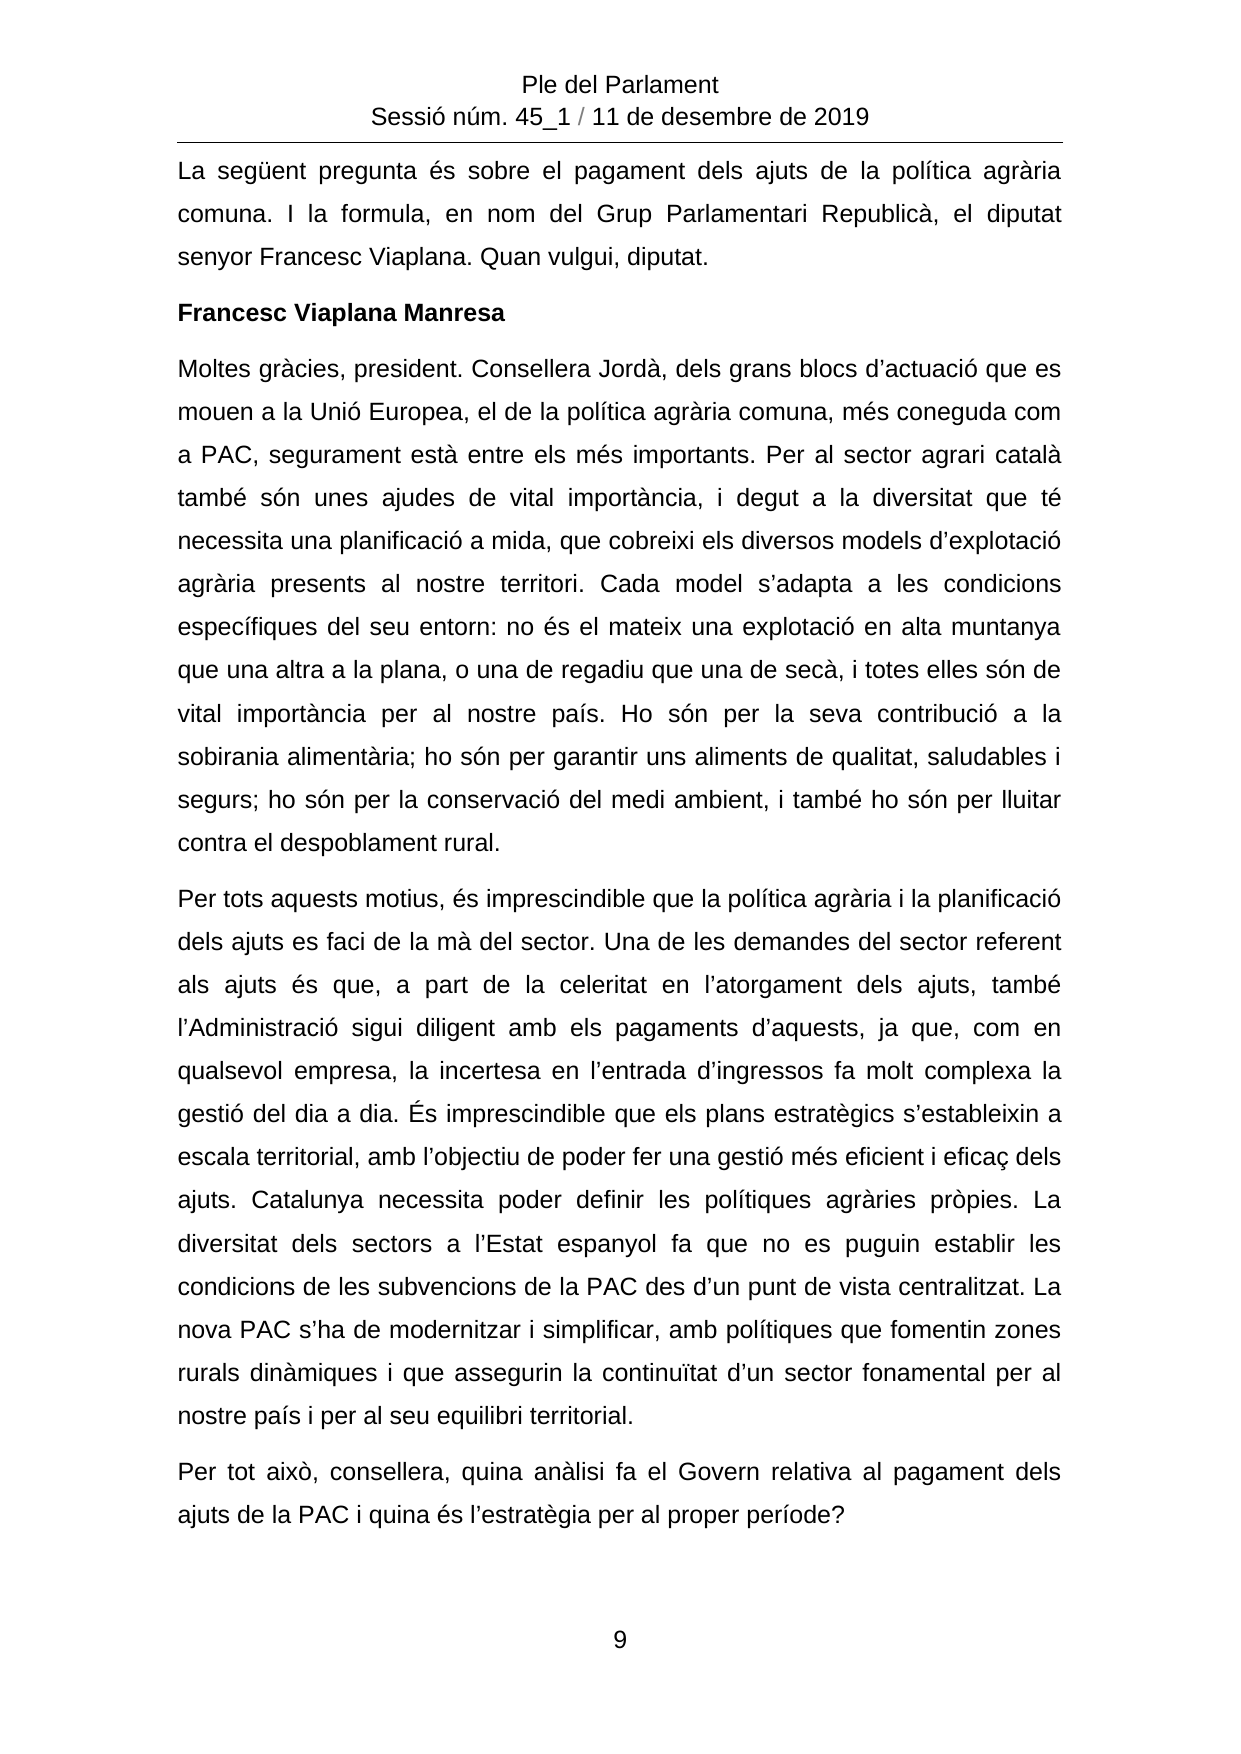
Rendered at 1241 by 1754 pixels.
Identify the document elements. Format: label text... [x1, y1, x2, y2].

text Per tots aquests motius, és imprescindible que la política agrària i la planificació dels ajuts es faci de la mà del sector. Una de les demandes del sector referent als ajuts és que, a part de la celeritat en l’atorgament dels ajuts, també l’Administració sigui diligent amb els pagaments d’aquests, ja que, com en qualsevol empresa, la incertesa en l’entrada d’ingressos fa molt complexa la gestió del dia a dia. És imprescindible que els plans estratègics s’estableixin a escala territorial, amb l’objectiu de poder fer una gestió més eficient i eficaç dels ajuts. Catalunya necessita poder definir les polítiques agràries pròpies. La diversitat dels sectors a l’Estat espanyol fa que no es puguin establir les condicions de les subvencions de la PAC des d’un punt de vista centralitzat. La nova PAC s’ha de modernitzar i simplificar, amb polítiques que fomentin zones rurals dinàmiques i que assegurin la continuïtat d’un sector fonamental per al nostre país i per al seu equilibri territorial. [177, 883, 1063, 1430]
text Francesc Viaplana Manresa [177, 298, 1063, 327]
text Per tot això, consellera, quina anàlisi fa el Govern relativa al pagament dels ajuts de la PAC i quina és l’estratègia per al proper període? [177, 1457, 1063, 1528]
text Moltes gràcies, president. Consellera Jordà, dels grans blocs d’actuació que es mouen a la Unió Europea, el de la política agrària comuna, més coneguda com a PAC, segurament està entre els més importants. Per al sector agrari català també són unes ajudes de vital importància, i degut a la diversitat que té necessita una planificació a mida, que cobreixi els diversos models d’explotació agrària presents al nostre territori. Cada model s’adapta a les condicions específiques del seu entorn: no és el mateix una explotació en alta muntanya que una altra a la plana, o una de regadiu que una de secà, i totes elles són de vital importància per al nostre país. Ho són per la seva contribució a la sobirania alimentària; ho són per garantir uns aliments de qualitat, saludables i segurs; ho són per la conservació del medi ambient, i també ho són per lluitar contra el despoblament rural. [177, 353, 1063, 857]
text La següent pregunta és sobre el pagament dels ajuts de la política agrària comuna. I la formula, en nom del Grup Parlamentari Republicà, el diputat senyor Francesc Viaplana. Quan vulgui, diputat. [177, 156, 1063, 271]
